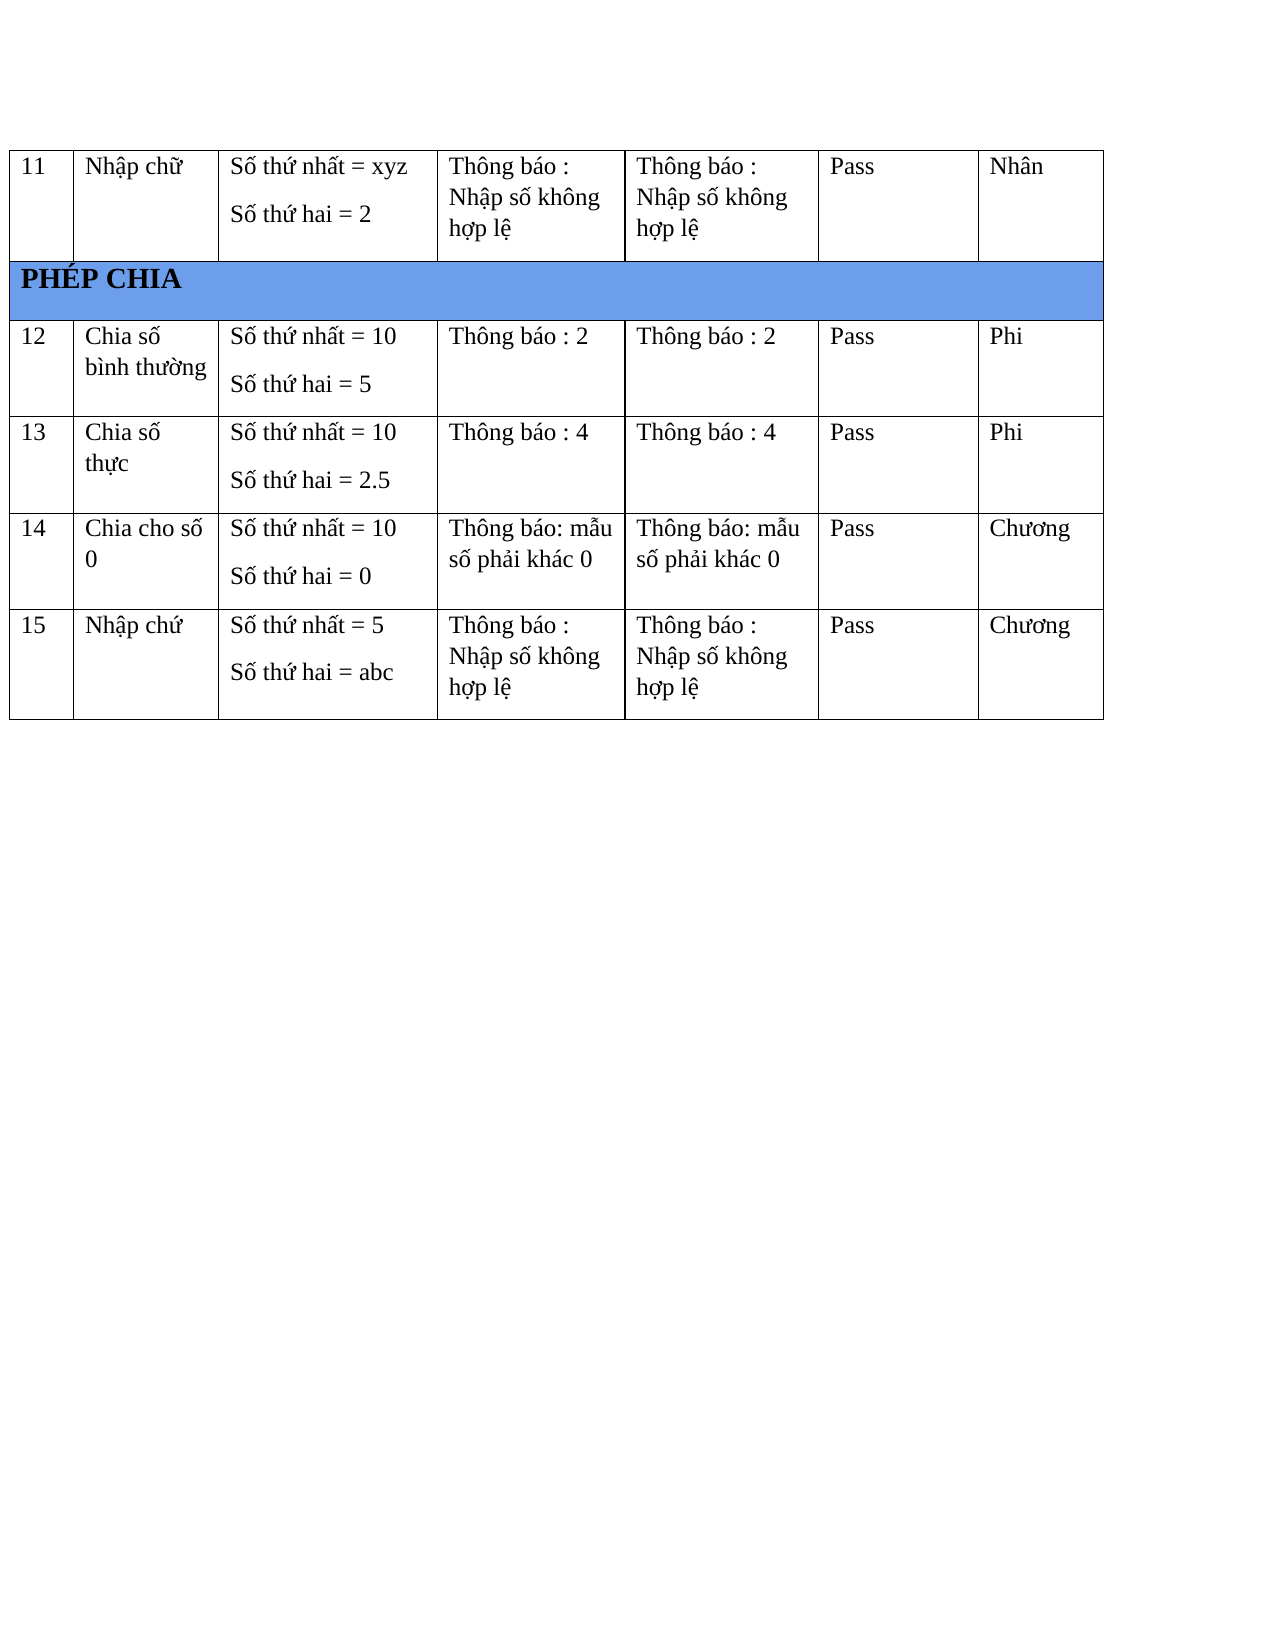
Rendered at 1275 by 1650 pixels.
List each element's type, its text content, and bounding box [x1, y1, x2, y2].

table_cell Thông báo: mẫu số phải khác 0 [626, 514, 818, 609]
table_cell PHÉP CHIA [10, 262, 1103, 320]
table_cell Thông báo: mẫu số phải khác 0 [438, 514, 624, 609]
table_cell 13 [10, 417, 73, 512]
table_cell Số thứ nhất = 10 Số thứ hai = 5 [219, 321, 437, 416]
table_cell Pass [819, 151, 978, 261]
table_cell Nhập chứ [74, 610, 218, 719]
table_cell Pass [819, 610, 978, 719]
table_cell Thông báo : Nhập số không hợp lệ [438, 610, 624, 719]
table_cell Phi [979, 321, 1103, 416]
table_cell Chia số bình thường [74, 321, 218, 416]
table_cell Chia cho số 0 [74, 514, 218, 609]
table_cell Pass [819, 321, 978, 416]
table_cell Thông báo : 4 [626, 417, 818, 512]
table_cell Phi [979, 417, 1103, 512]
table_cell Chương [979, 514, 1103, 609]
table_cell Nhân [979, 151, 1103, 261]
table_cell Pass [819, 514, 978, 609]
table_cell Chia số thực [74, 417, 218, 512]
table_cell Số thứ nhất = xyz Số thứ hai = 2 [219, 151, 437, 261]
table_cell 14 [10, 514, 73, 609]
table_cell Thông báo : 4 [438, 417, 624, 512]
table_cell Thông báo : Nhập số không hợp lệ [626, 151, 818, 261]
table_cell Chương [979, 610, 1103, 719]
table_cell Thông báo : Nhập số không hợp lệ [626, 610, 818, 719]
table_cell Thông báo : 2 [626, 321, 818, 416]
table_cell 15 [10, 610, 73, 719]
table_cell Pass [819, 417, 978, 512]
table_cell Số thứ nhất = 10 Số thứ hai = 0 [219, 514, 437, 609]
table_cell 11 [10, 151, 73, 261]
table_cell Thông báo : Nhập số không hợp lệ [438, 151, 624, 261]
table_cell Số thứ nhất = 10 Số thứ hai = 2.5 [219, 417, 437, 512]
table_cell 12 [10, 321, 73, 416]
table_cell Nhập chữ [74, 151, 218, 261]
table_cell Thông báo : 2 [438, 321, 624, 416]
table_cell Số thứ nhất = 5 Số thứ hai = abc [219, 610, 437, 719]
